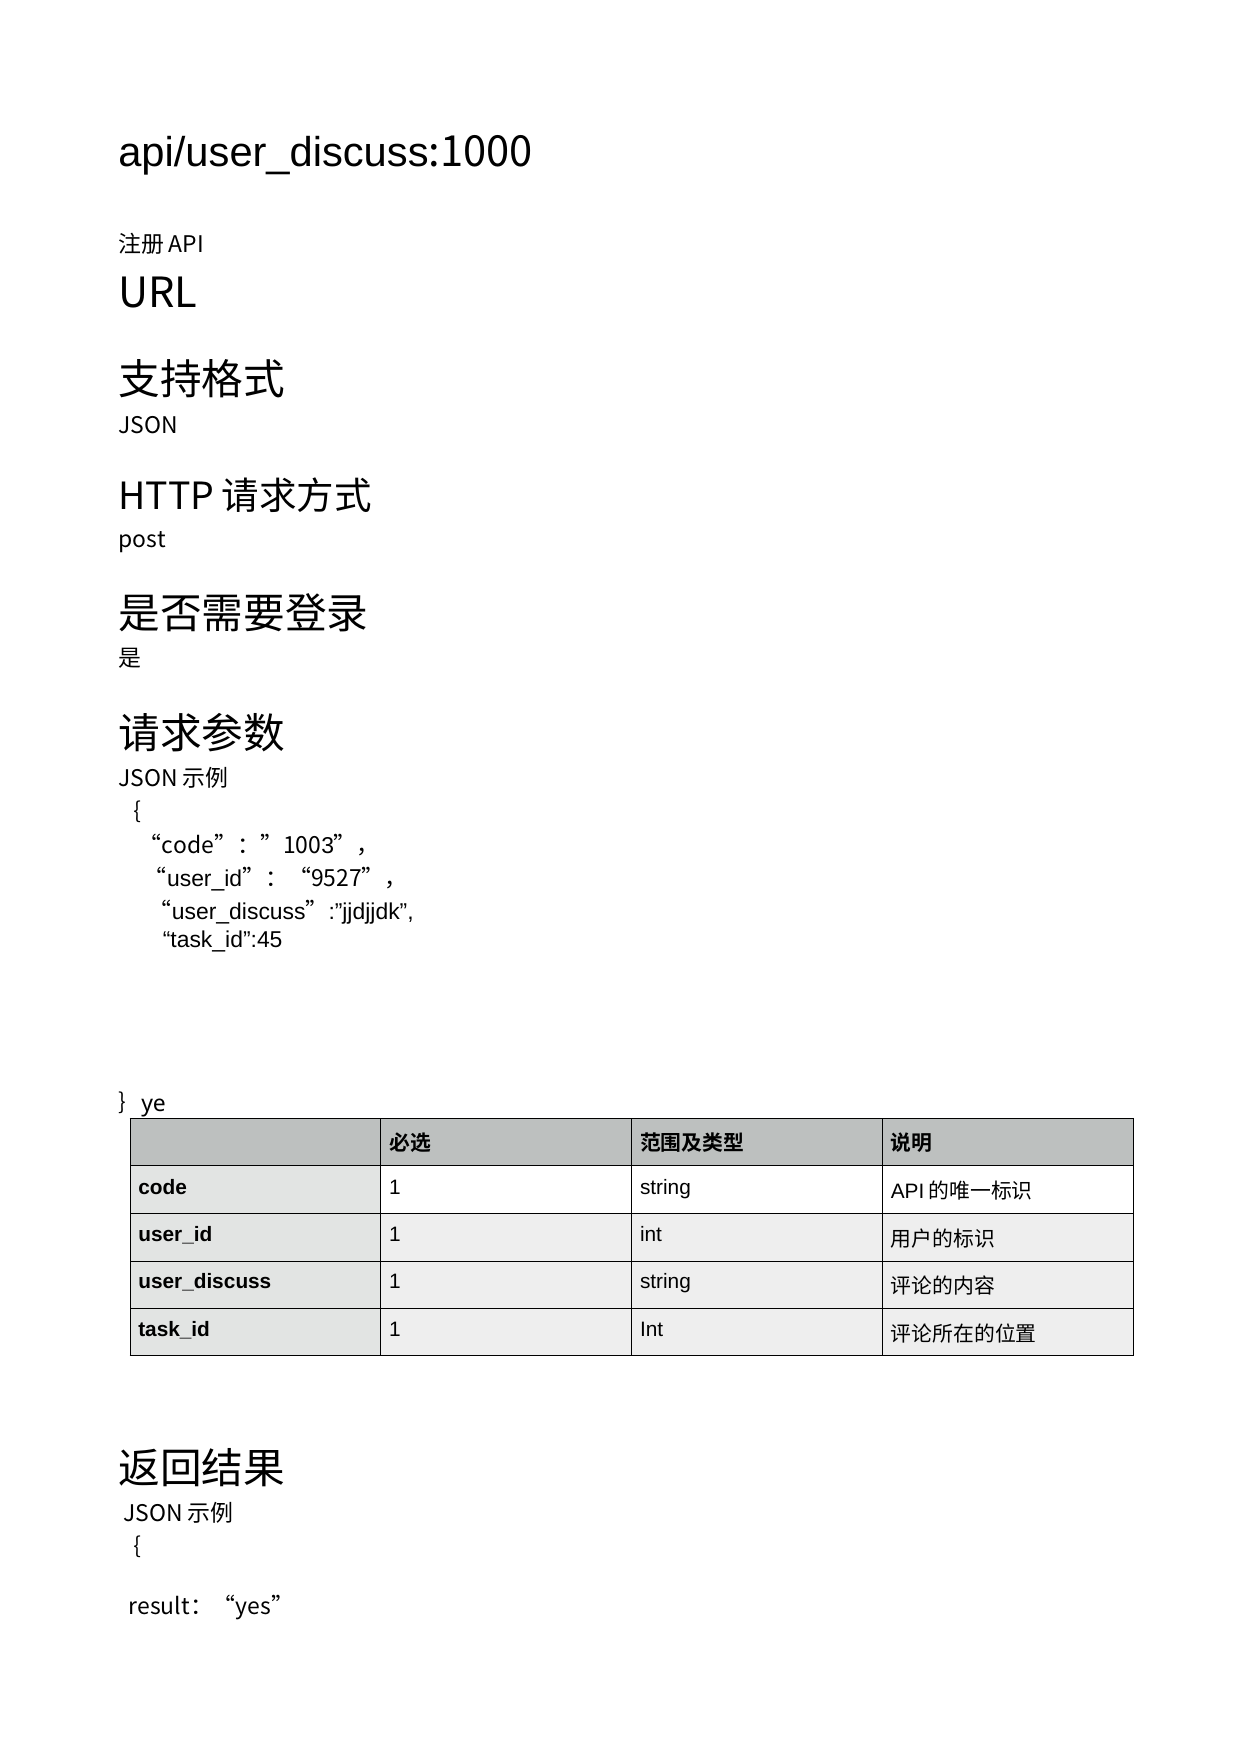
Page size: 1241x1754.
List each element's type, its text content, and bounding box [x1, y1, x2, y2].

table_cell 1 [381, 1166, 631, 1213]
text “task_id”:45 [118, 926, 1122, 953]
text URL [118, 259, 1122, 320]
text post [118, 520, 1122, 554]
table_cell 用户的标识 [883, 1214, 1133, 1261]
text 是 [118, 640, 1122, 673]
text JSON示例 [118, 760, 1122, 793]
text ｛ [118, 793, 1122, 827]
table_cell 1 [381, 1262, 631, 1308]
table_cell 评论的内容 [883, 1262, 1133, 1308]
table_cell code [131, 1166, 380, 1213]
table_cell string [632, 1166, 882, 1213]
table_header 必选 [381, 1119, 631, 1165]
text JSON示例 [118, 1495, 1122, 1528]
table_cell 评论所在的位置 [883, 1309, 1133, 1355]
text “code”：”1003”， [118, 827, 1122, 860]
text 注册API [118, 226, 1122, 259]
text “user_id”：“9527”， [118, 860, 1122, 893]
table_cell Int [632, 1309, 882, 1355]
table_header 说明 [883, 1119, 1133, 1165]
text HTTP请求方式 [118, 466, 1122, 520]
text 返回结果 [118, 1435, 1122, 1495]
table_cell user_id [131, 1214, 380, 1261]
table_cell string [632, 1262, 882, 1308]
text ｝ye [118, 1084, 1122, 1118]
text result：“yes” [118, 1588, 1122, 1621]
table_cell task_id [131, 1309, 380, 1355]
text 是否需要登录 [118, 580, 1122, 640]
text ｛ [118, 1528, 1122, 1562]
table_header 范围及类型 [632, 1119, 882, 1165]
text “user_discuss”:”jjdjjdk”, [118, 893, 1122, 926]
table_cell int [632, 1214, 882, 1261]
table_header [131, 1119, 380, 1165]
table_cell 1 [381, 1309, 631, 1355]
text JSON [118, 407, 1122, 440]
table_cell user_discuss [131, 1262, 380, 1308]
text api/user_discuss:1000 [118, 118, 1122, 178]
table_cell API的唯一标识 [883, 1166, 1133, 1213]
text 请求参数 [118, 700, 1122, 760]
text 支持格式 [118, 346, 1122, 407]
table_cell 1 [381, 1214, 631, 1261]
